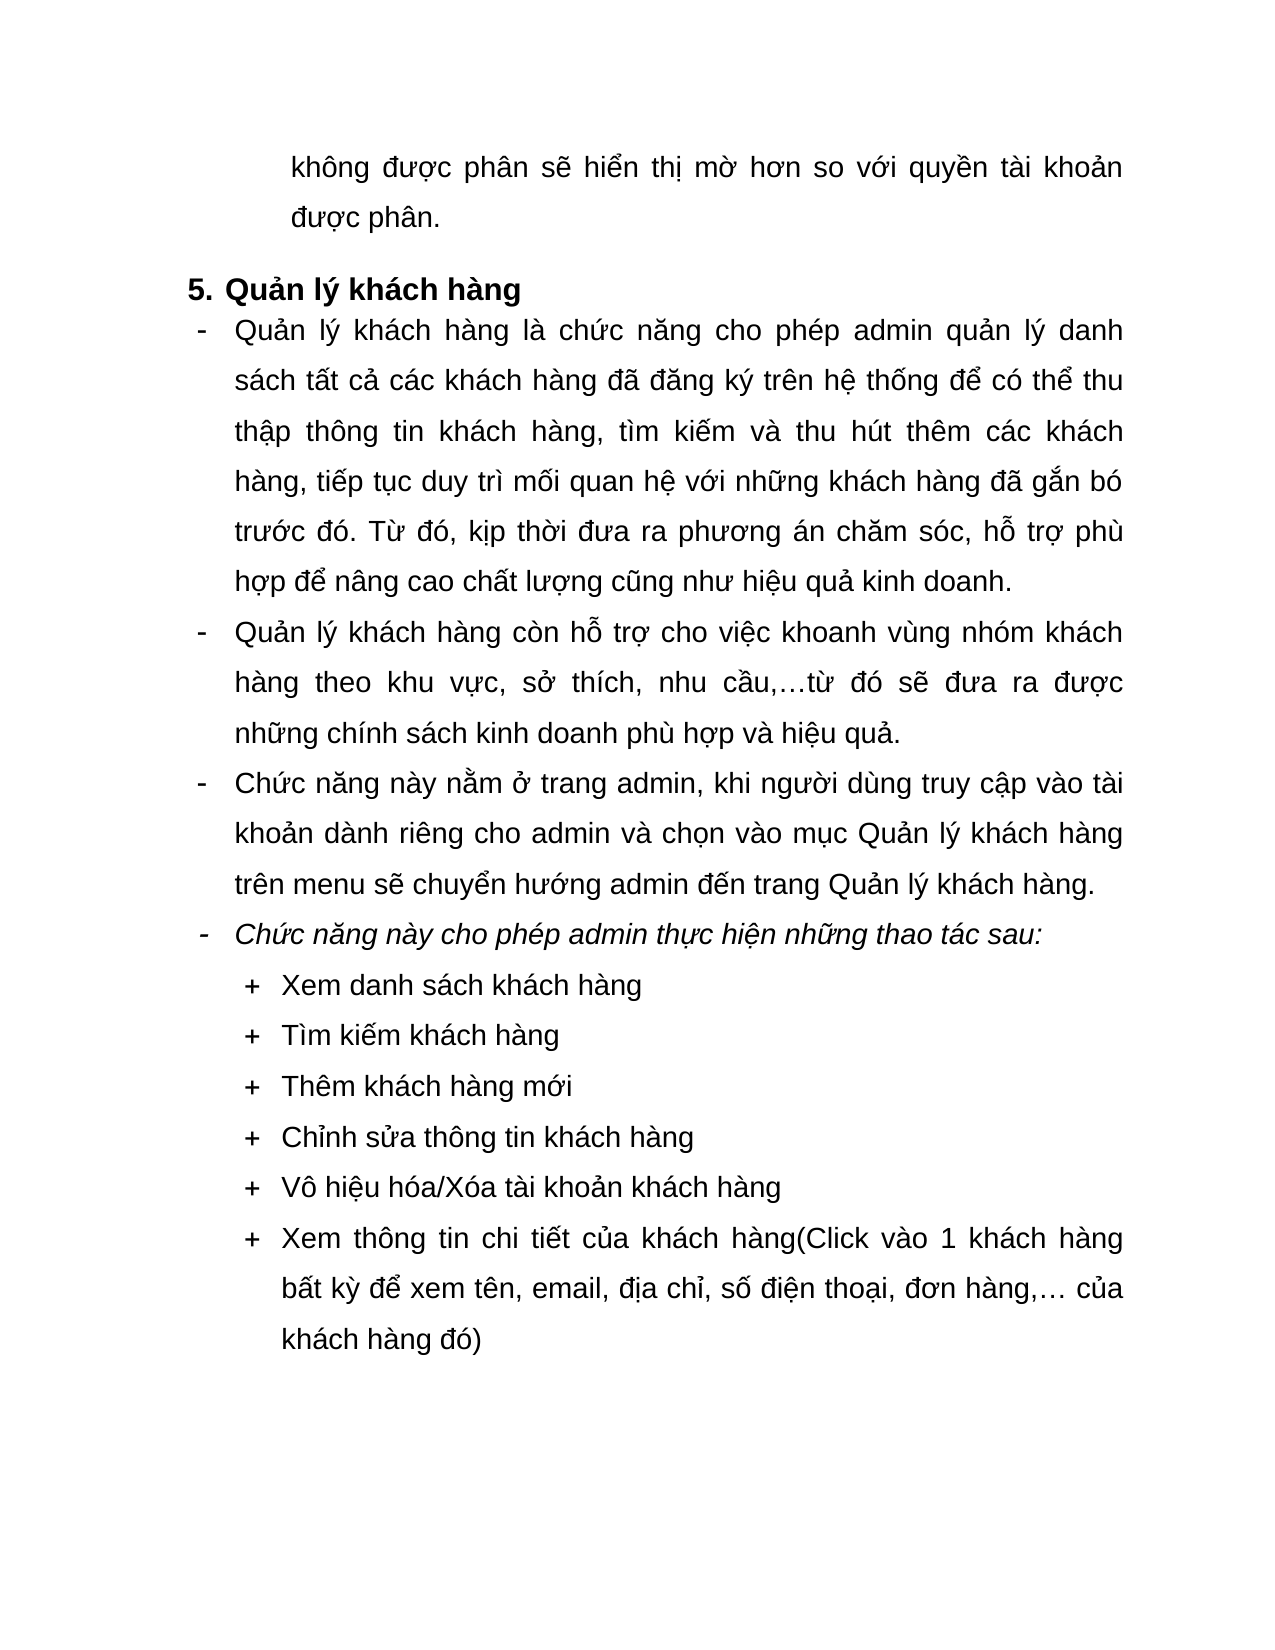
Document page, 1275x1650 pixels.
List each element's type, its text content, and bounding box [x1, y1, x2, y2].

list Chức năng này cho phép admin thực hiện những thao tác sau: [197, 917, 1125, 951]
list Vô hiệu hóa/Xóa tài khoản khách hàng [244, 1170, 1125, 1204]
list Quản lý khách hàng là chức năng cho phép admin quản lý danh sách tất cả các khách hàng đã đăng ký trên hệ thống để có thể thu thập thông tin khách hàng, tìm kiếm và thu hút thêm các khách hàng, tiếp tục duy trì mối quan hệ với những khách hàng đã gắn bó trước đó. Từ đó, kịp thời đưa ra phương án chăm sóc, hỗ trợ phù hợp để nâng cao chất lượng cũng như hiệu quả kinh doanh. [197, 313, 1125, 598]
list Thêm khách hàng mới [244, 1069, 1125, 1103]
list Chức năng này nằm ở trang admin, khi người dùng truy cập vào tài khoản dành riêng cho admin và chọn vào mục Quản lý khách hàng trên menu sẽ chuyển hướng admin đến trang Quản lý khách hàng. [197, 766, 1125, 900]
list Xem thông tin chi tiết của khách hàng(Click vào 1 khách hàng bất kỳ để xem tên, email, địa chỉ, số điện thoại, đơn hàng,… của khách hàng đó) [244, 1221, 1125, 1355]
list Chỉnh sửa thông tin khách hàng [244, 1119, 1125, 1153]
list Xem danh sách khách hàng [244, 968, 1125, 1001]
list Quản lý khách hàng còn hỗ trợ cho việc khoanh vùng nhóm khách hàng theo khu vực, sở thích, nhu cầu,…từ đó sẽ đưa ra được những chính sách kinh doanh phù hợp và hiệu quả. [197, 615, 1125, 749]
list Tìm kiếm khách hàng [244, 1018, 1125, 1052]
subtitle Quản lý khách hàng [187, 271, 1125, 307]
